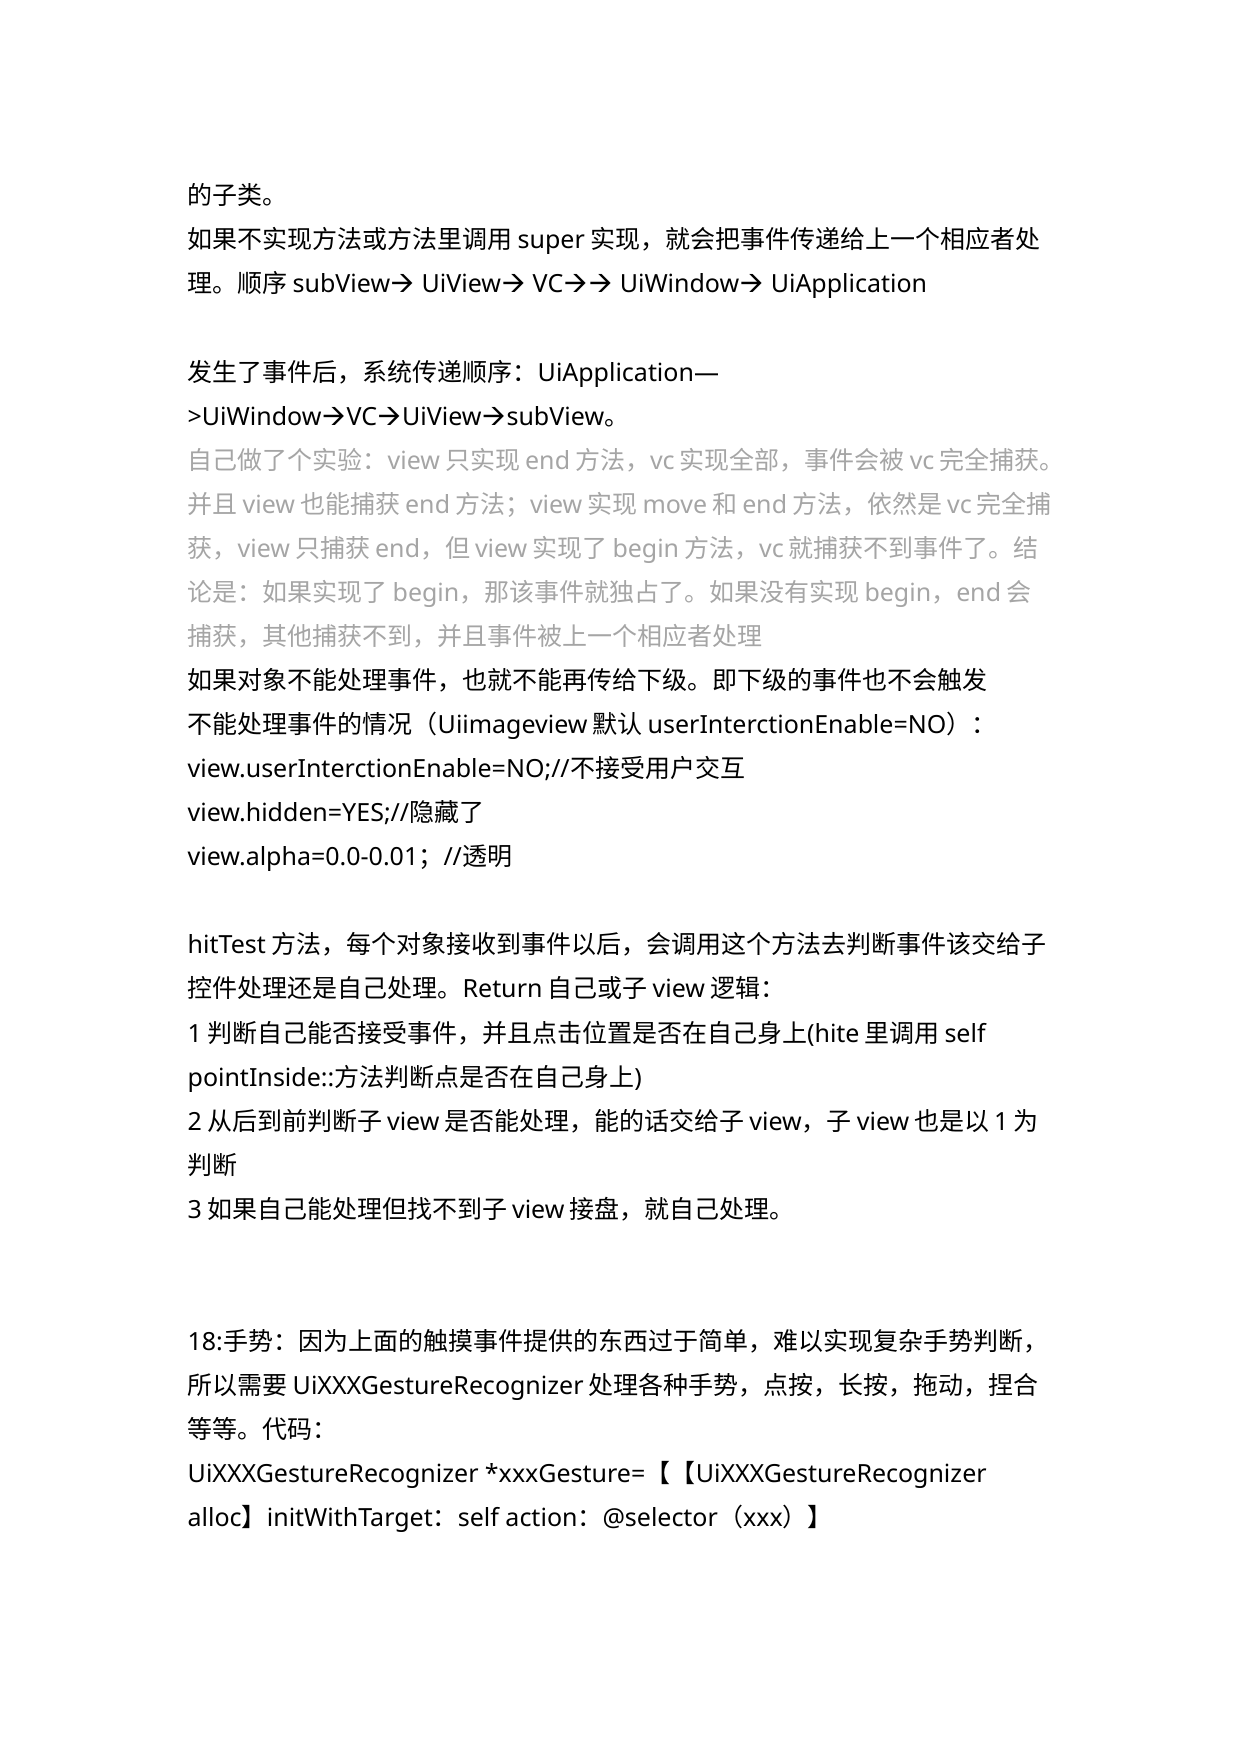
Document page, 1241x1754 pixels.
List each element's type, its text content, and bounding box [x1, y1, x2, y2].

text 3如果自己能处理但找不到子view接盘，就自己处理。 [187, 1185, 1053, 1229]
text 2从后到前判断子view是否能处理，能的话交给子view，子view也是以1为判断 [187, 1097, 1053, 1185]
text 1判断自己能否接受事件，并且点击位置是否在自己身上(hite里调用self pointInside::方法判断点是否在自己身上) [187, 1009, 1053, 1097]
text 自己做了个实验：view只实现end方法，vc实现全部，事件会被vc完全捕获。 [187, 436, 1053, 480]
text 如果对象不能处理事件，也就不能再传给下级。即下级的事件也不会触发 [187, 657, 1053, 701]
text 发生了事件后，系统传递顺序：UiApplication—>UiWindowVCUiViewsubView。 [187, 348, 1053, 436]
text 如果不实现方法或方法里调用super实现，就会把事件传递给上一个相应者处理。顺序subView UiView VC UiWindow UiApplication [187, 216, 1053, 304]
text UiXXXGestureRecognizer *xxxGesture=【【UiXXXGestureRecognizer alloc】initWithTarget：self action：@selector（xxx）】 [187, 1450, 1053, 1538]
text 并且view也能捕获end方法；view实现move和end方法，依然是vc完全捕获，view只捕获end，但view实现了begin方法，vc就捕获不到事件了。结论是：如果实现了begin，那该事件就独占了。如果没有实现begin，end会捕获，其他捕获不到，并且事件被上一个相应者处理 [187, 480, 1053, 657]
text view.hidden=YES;//隐藏了 [187, 789, 1053, 833]
text view.alpha=0.0-0.01；//透明 [187, 833, 1053, 877]
text hitTest方法，每个对象接收到事件以后，会调用这个方法去判断事件该交给子控件处理还是自己处理。Return自己或子view逻辑： [187, 921, 1053, 1009]
text 不能处理事件的情况（Uiimageview默认userInterctionEnable=NO）： [187, 701, 1053, 745]
text view.userInterctionEnable=NO;//不接受用户交互 [187, 745, 1053, 789]
text 18:手势：因为上面的触摸事件提供的东西过于简单，难以实现复杂手势判断，所以需要UiXXXGestureRecognizer处理各种手势，点按，长按，拖动，捏合等等。代码： [187, 1318, 1053, 1450]
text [187, 172, 1053, 216]
